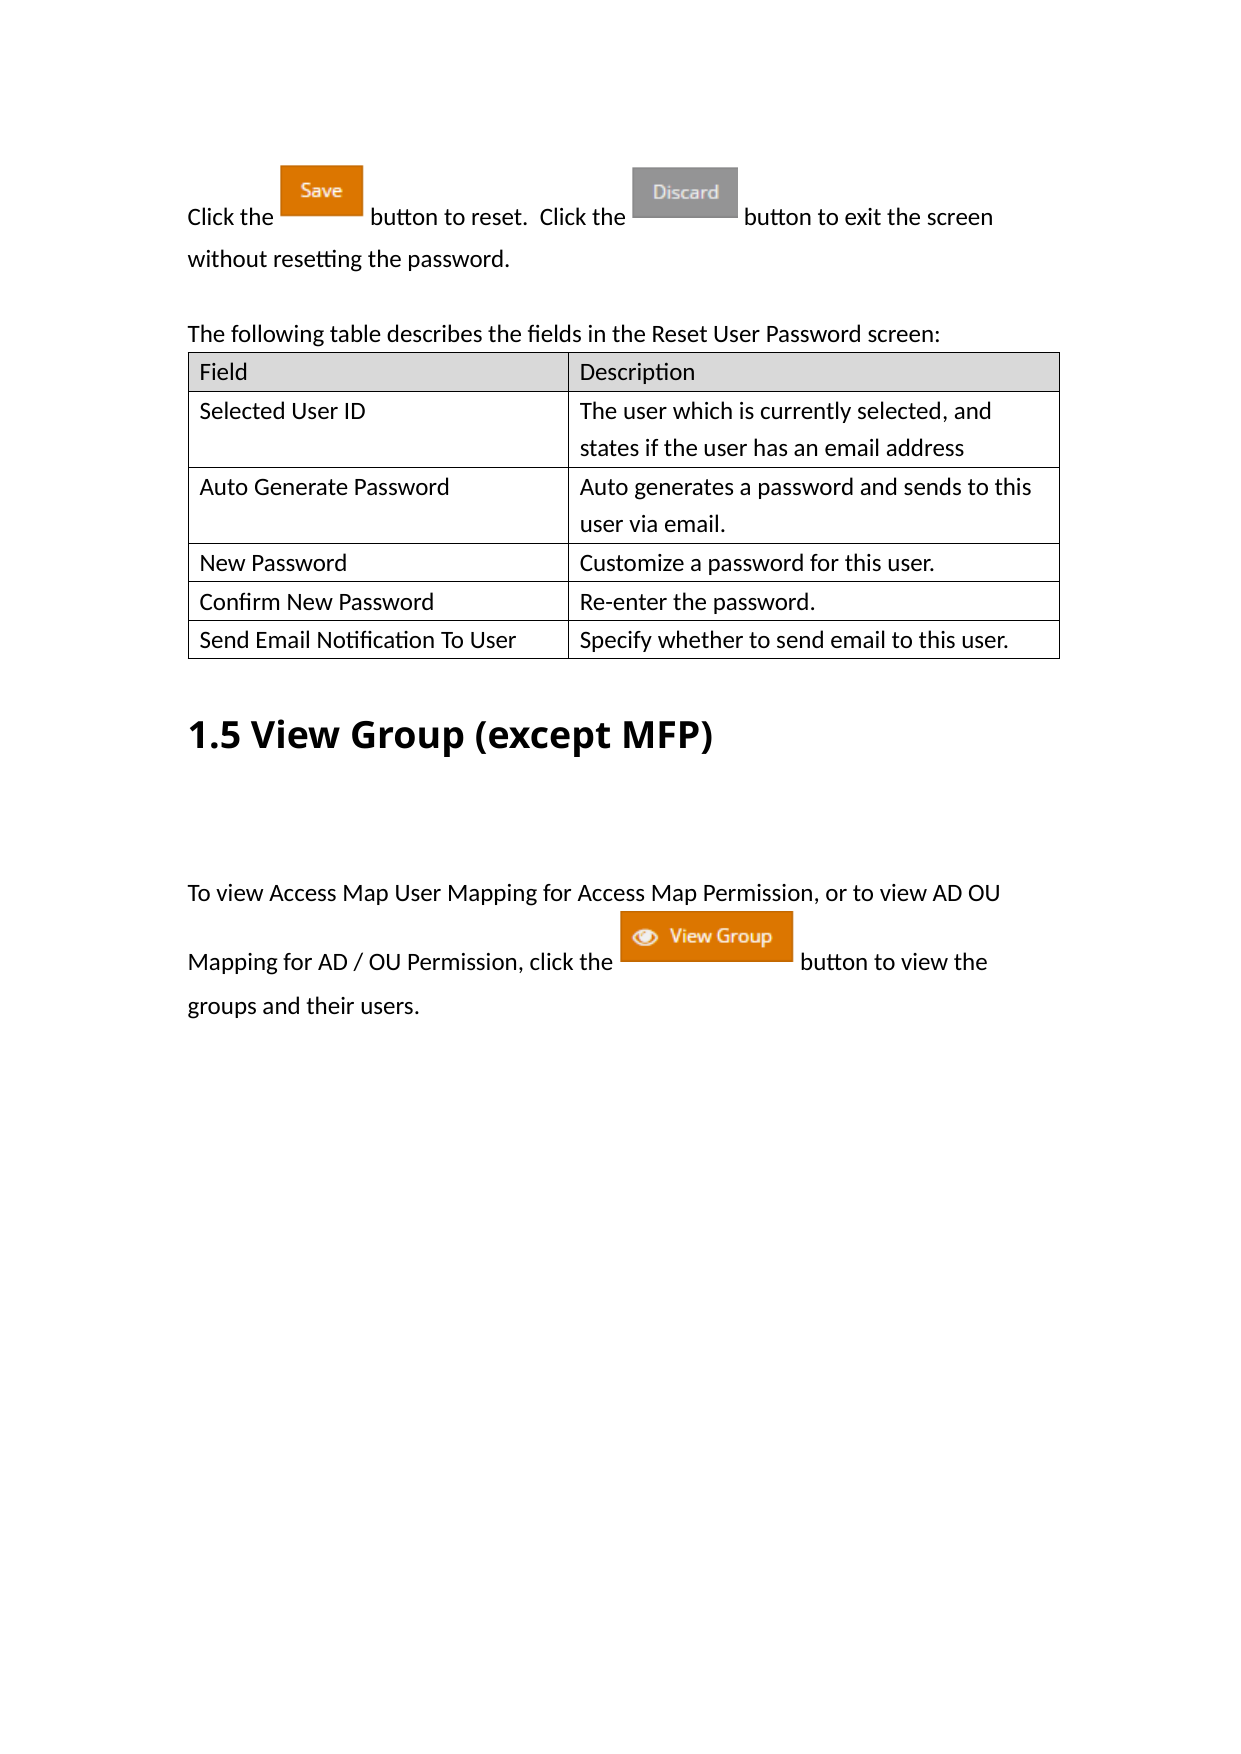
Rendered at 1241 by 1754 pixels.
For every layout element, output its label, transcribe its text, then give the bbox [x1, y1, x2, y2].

table_cell Selected User ID [189, 392, 568, 467]
table_cell Re-enter the password. [569, 582, 1059, 620]
text To view Access Map User Mapping for Access Map Permission, or to view AD OU Mapping for AD / OU Permission, click the button to view the groups and their users. [187, 874, 1053, 1024]
picture [631, 166, 738, 218]
table_cell New Password [189, 544, 568, 581]
table_cell Specify whether to send email to this user. [569, 621, 1059, 658]
text The following table describes the fields in the Reset User Password screen: [187, 314, 1053, 352]
table_cell Confirm New Password [189, 582, 568, 620]
table_cell Auto generates a password and sends to this user via email. [569, 468, 1059, 543]
table_header Field [189, 353, 568, 391]
table_cell Send Email Notification To User [189, 621, 568, 658]
picture [619, 911, 795, 962]
table_cell The user which is currently selected, and states if the user has an email address [569, 392, 1059, 467]
table_cell Customize a password for this user. [569, 544, 1059, 581]
table_header Description [569, 353, 1059, 391]
subtitle 1.5 View Group (except MFP) [187, 697, 1053, 772]
text Click the button to reset. Click the button to exit the screen without resetting the password. [187, 164, 1053, 277]
picture [279, 164, 365, 218]
table_cell Auto Generate Password [189, 468, 568, 543]
